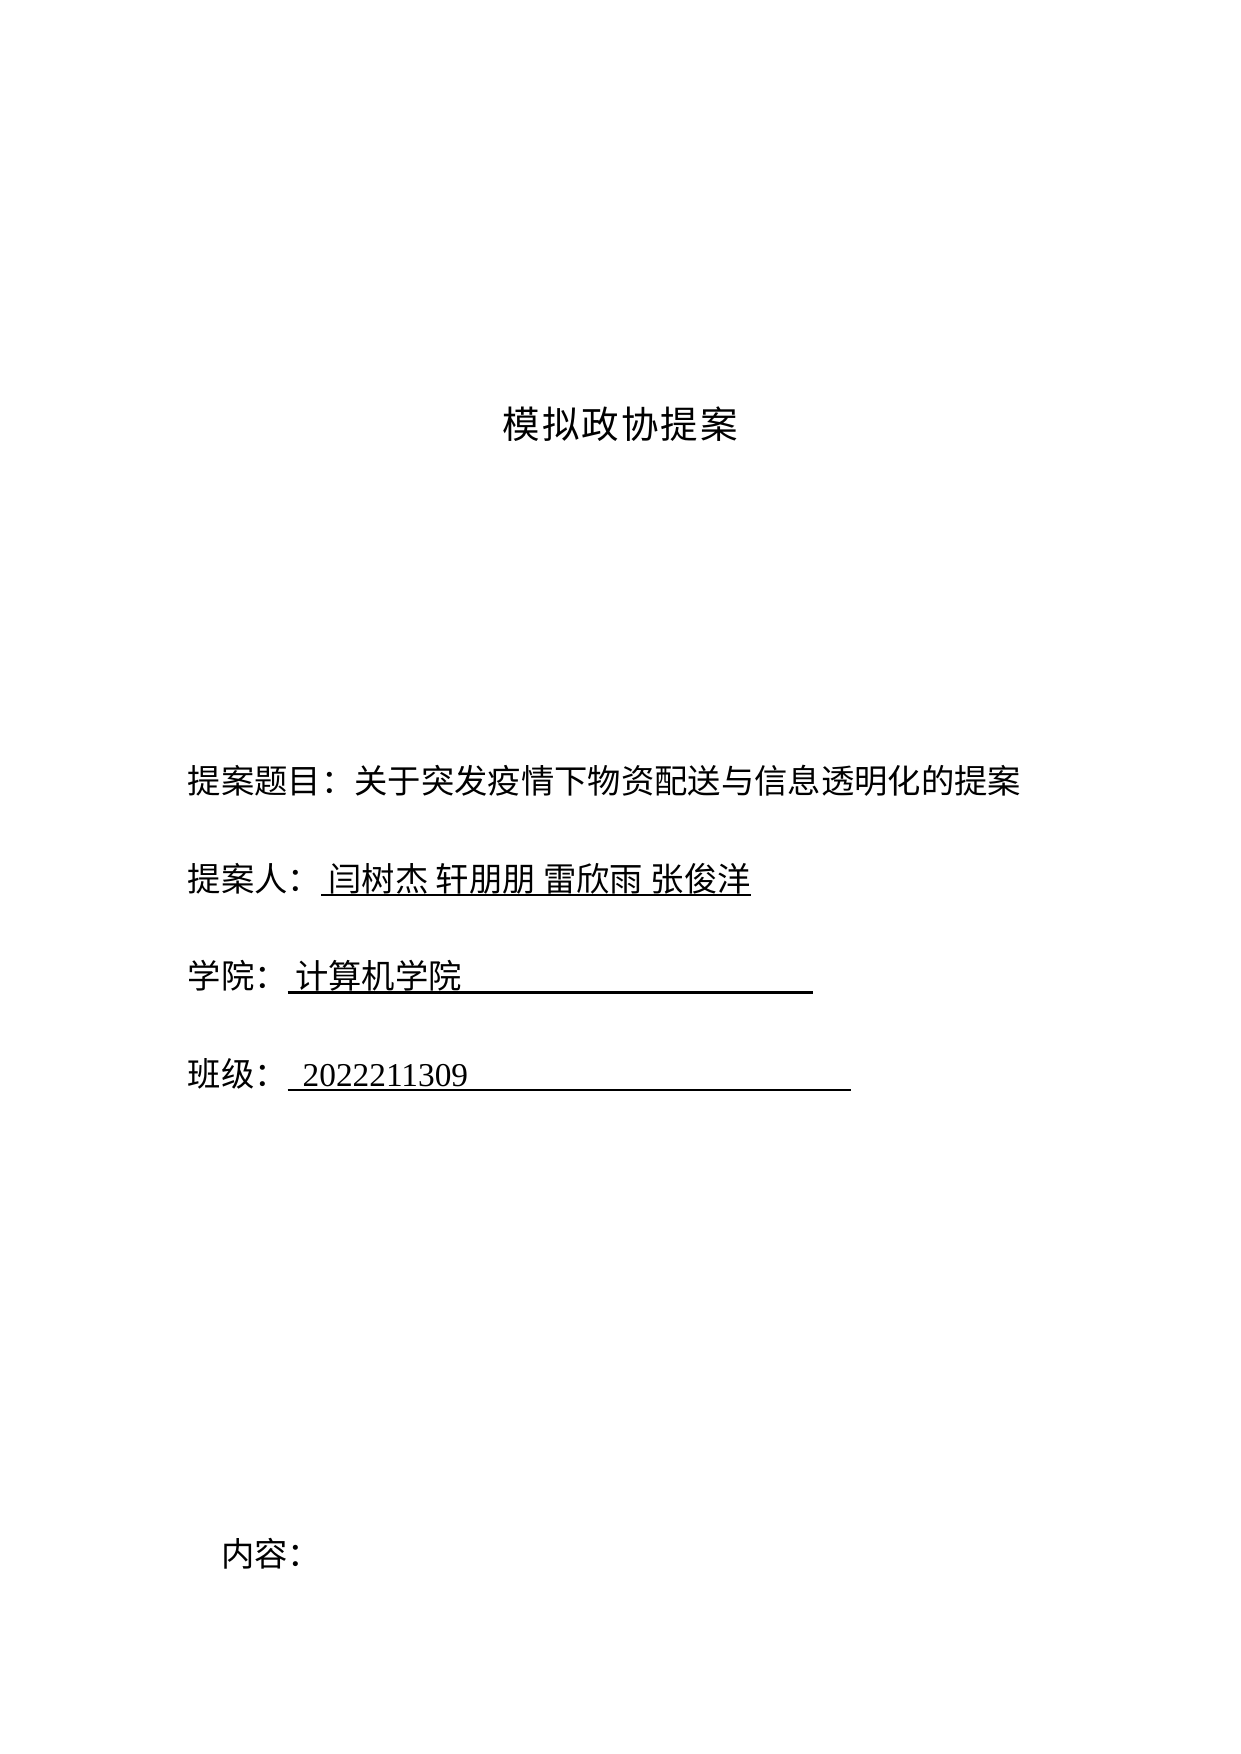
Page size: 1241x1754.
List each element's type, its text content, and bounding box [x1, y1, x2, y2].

text 班级： 2022211309 [187, 1039, 1053, 1104]
text 内容： [187, 1519, 1053, 1584]
text 提案人： 闫树杰 轩朋朋 雷欣雨 张俊洋 [187, 844, 1053, 909]
text 模拟政协提案 [187, 389, 1053, 454]
text 提案题目：关于突发疫情下物资配送与信息透明化的提案 [187, 747, 1053, 812]
